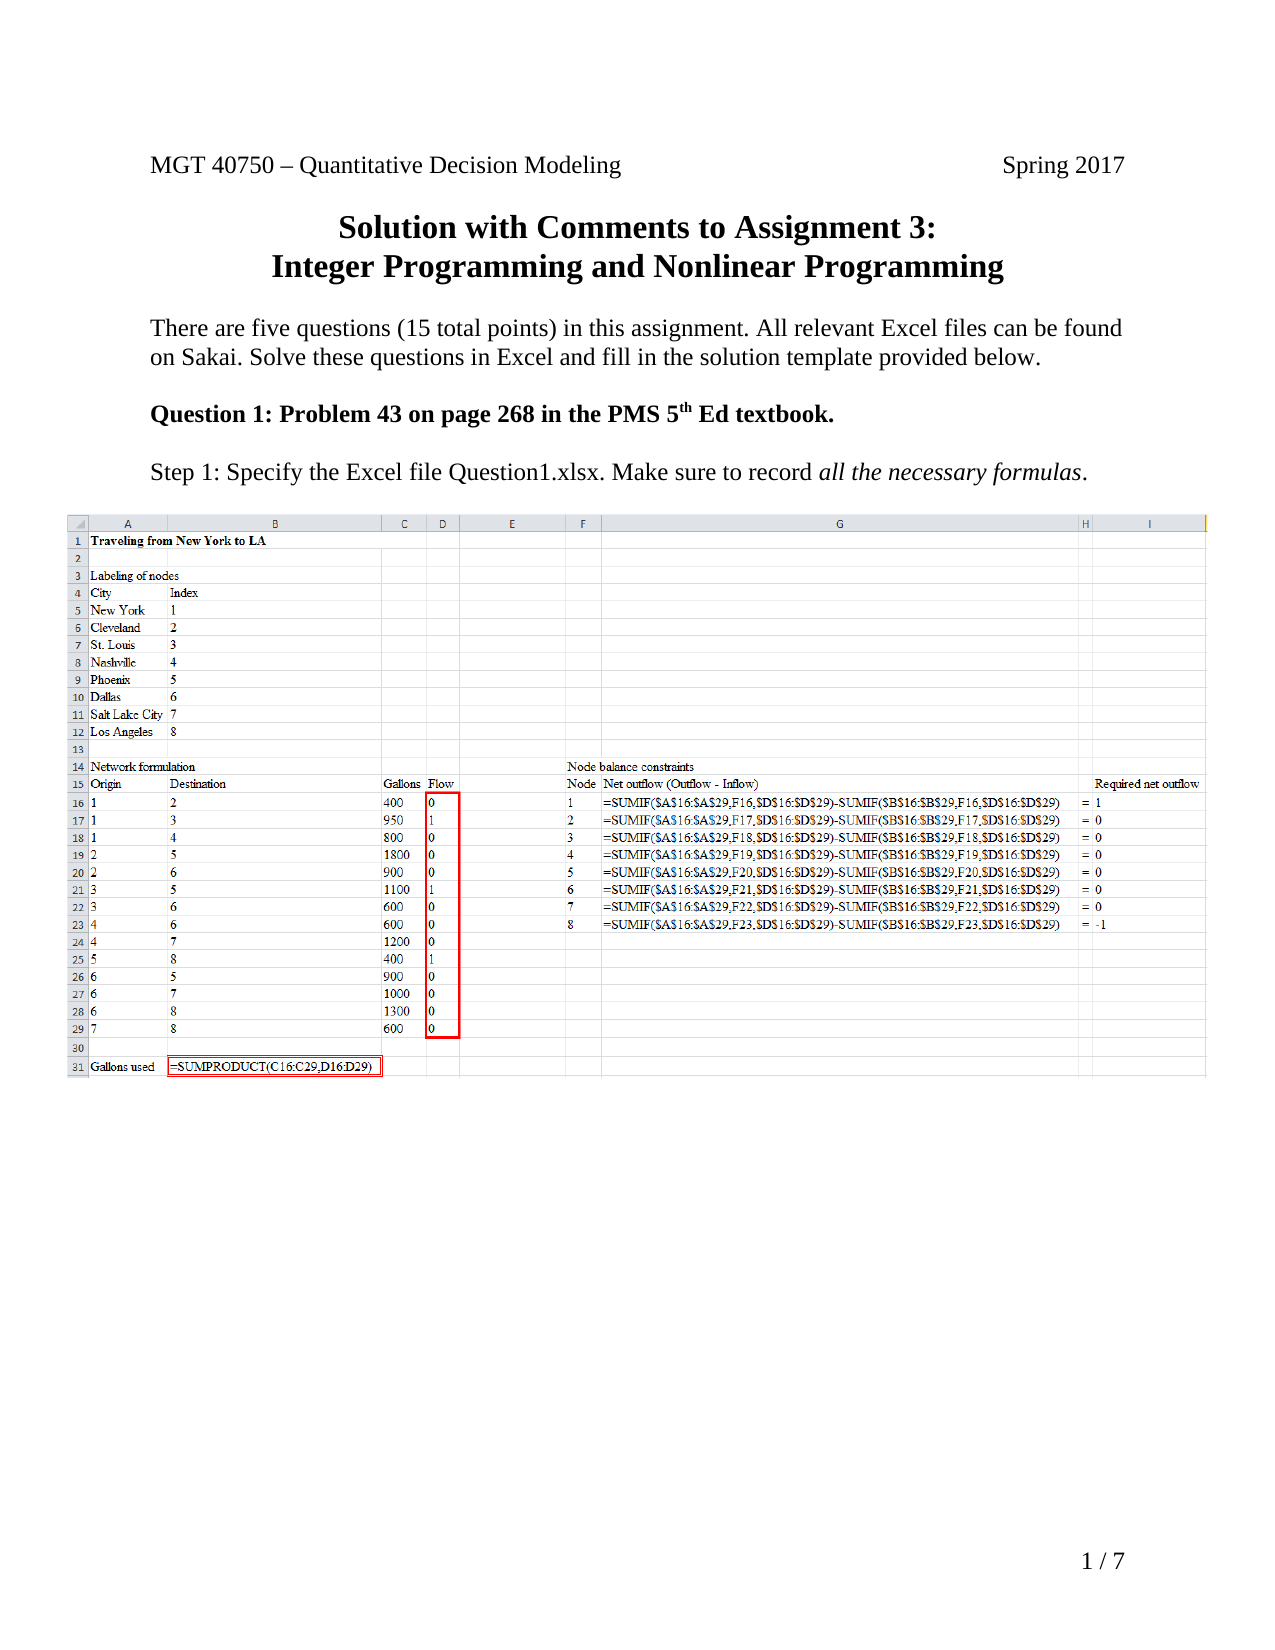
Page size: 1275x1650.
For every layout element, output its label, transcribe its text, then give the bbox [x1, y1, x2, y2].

text Solution with Comments to Assignment 3: Integer Programming and Nonlinear Programming [150, 207, 1125, 284]
text There are five questions (15 total points) in this assignment. All relevant Excel files can be found on Sakai. Solve these questions in Excel and fill in the solution template provided below. [150, 313, 1125, 370]
text MGT 40750 – Quantitative Decision Modeling Spring 2017 [150, 150, 1125, 179]
text Question 1: Problem 43 on page 268 in the PMS 5th Ed textbook. [150, 399, 1125, 428]
picture [67, 514, 1208, 1078]
text Step 1: Specify the Excel file Question1.xlsx. Make sure to record all the necessary formulas. [150, 457, 1125, 485]
